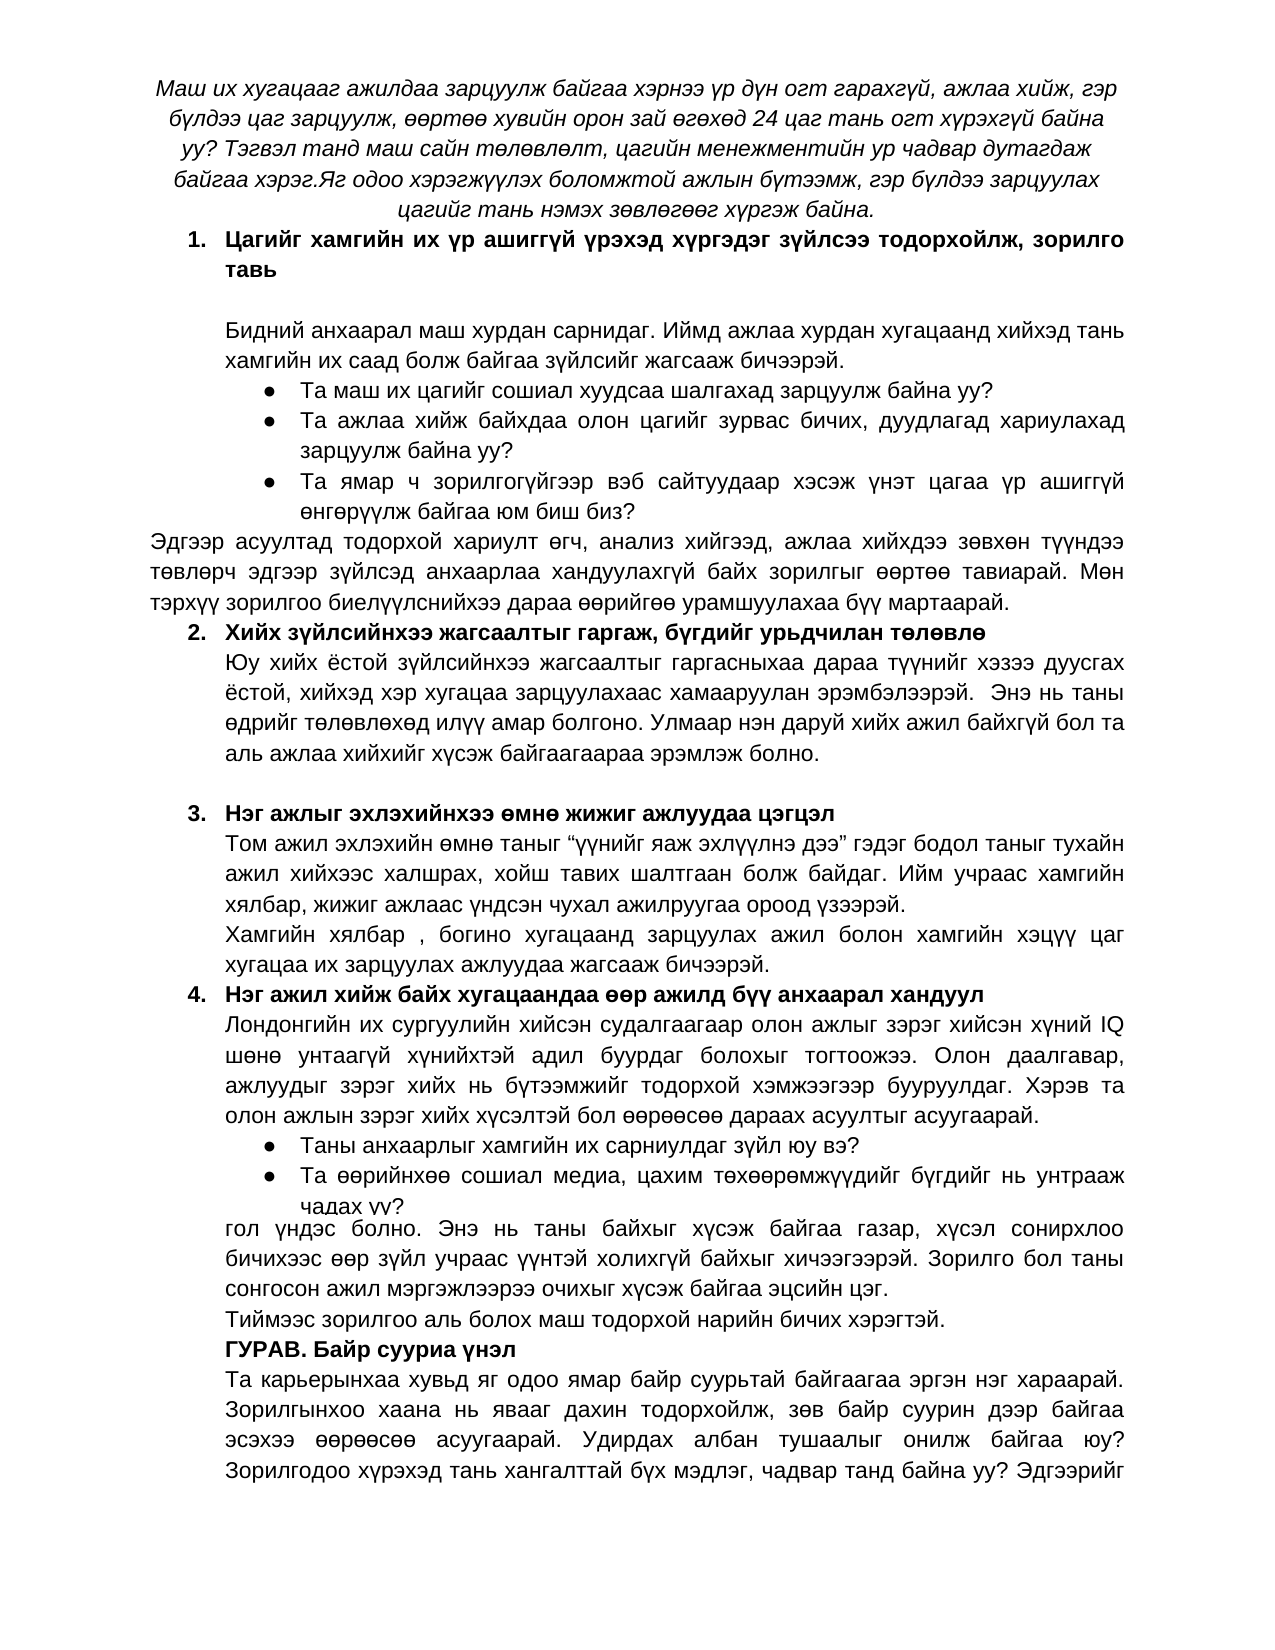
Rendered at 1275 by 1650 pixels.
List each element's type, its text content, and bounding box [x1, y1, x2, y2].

text Тиймээс зорилгоо аль болох маш тодорхой нарийн бичих хэрэгтэй. [225, 1306, 1125, 1332]
text Та карьерынхаа хувьд яг одоо ямар байр суурьтай байгаагаа эргэн нэг хараарай. Зорилгынхоо хаана нь явааг дахин тодорхойлж, зөв байр суурин дээр байгаа эсэхээ өөрөөсөө асуугаарай. Удирдах албан тушаалыг онилж байгаа юу? Зорилгодоо хүрэхэд тань хангалттай бүх мэдлэг, чадвар танд байна уу? Эдгээрийг нэг эргэцүүлээрэй. Үүний тулд бүхий л туршлага, ур чадвар, мэдлэгээ тодорхойлон бичиж, тэр бүхэн таны карьерын хөгжилтэй холбогдож чадаж байгаа эсэхийг бодолцох нь. Ингэснээр одоо хаана байгаагаа тодорхойлж, дараагийн зорилгодоо хүрэх алхмаа тодорхойлж чадна гэсэн үг. [225, 1366, 1125, 1483]
text Таны туйлын зорилго юу гэдгээ тодорхойлж, чиглэлээ гаргаж, зорилтуудаа энэхүү төлөвлөгөөндөө тусгаарай. Зөв зорилго тавих нь зөв алхам хийж, зөв үр дүнд хүрэх гол үндэс болно. Энэ нь таны байхыг хүсэж байгаа газар, хүсэл сонирхлоо бичихээс өөр зүйл учраас үүнтэй холихгүй байхыг хичээгээрэй. Зорилго бол таны сонгосон ажил мэргэжлээрээ очихыг хүсэж байгаа эцсийн цэг. [225, 1215, 1125, 1302]
text ГУРАВ. Байр сууриа үнэл [225, 1336, 1125, 1362]
